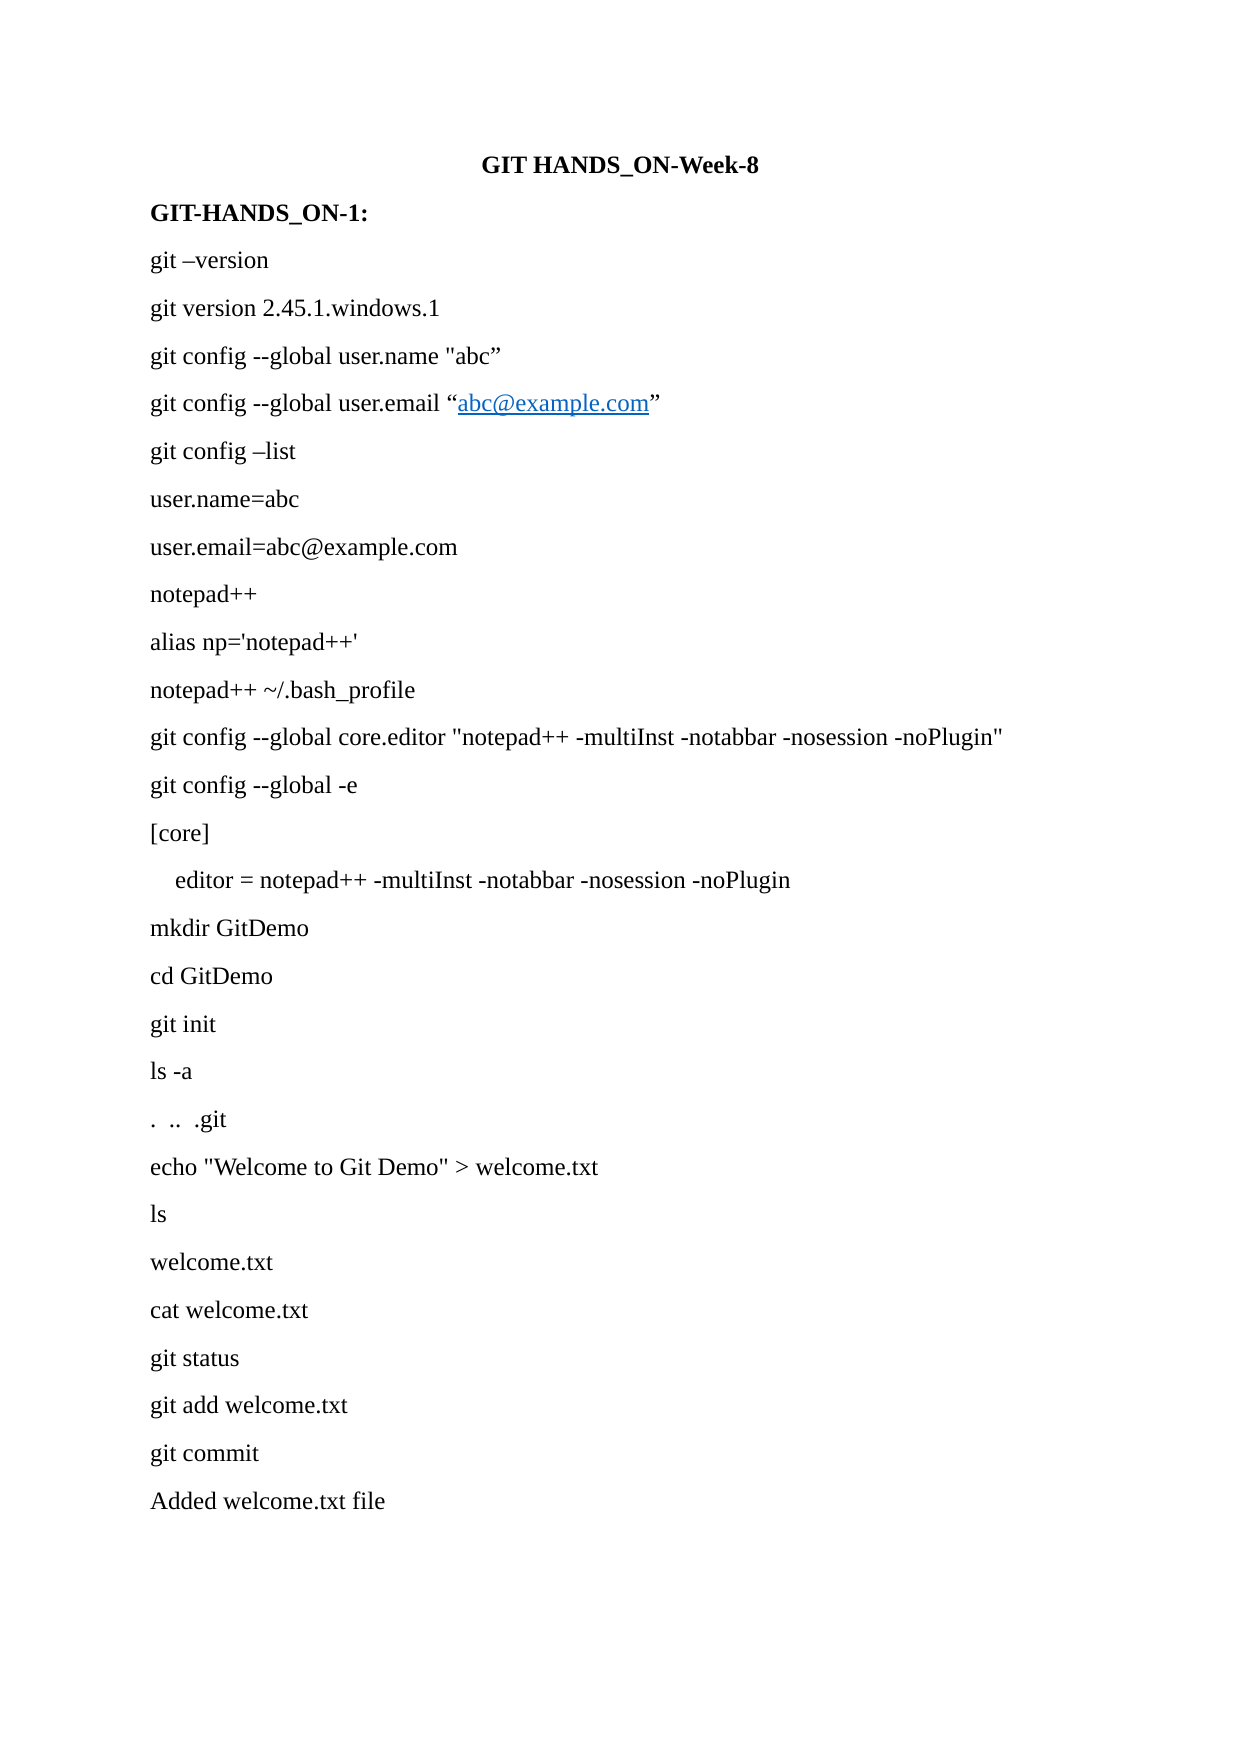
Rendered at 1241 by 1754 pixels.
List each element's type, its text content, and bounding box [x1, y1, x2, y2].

text git config --global user.email “abc@example.com” [150, 388, 1090, 417]
text GIT HANDS_ON-Week-8 [150, 150, 1090, 179]
text [core] [150, 818, 1090, 847]
text notepad++ ~/.bash_profile [150, 675, 1090, 703]
text notepad++ [150, 579, 1090, 608]
text git status [150, 1343, 1090, 1371]
text git config --global user.name "abc” [150, 341, 1090, 369]
text git –version [150, 245, 1090, 274]
text user.name=abc [150, 484, 1090, 513]
text Added welcome.txt file [150, 1486, 1090, 1514]
text cd GitDemo [150, 961, 1090, 990]
text mkdir GitDemo [150, 913, 1090, 942]
text git commit [150, 1438, 1090, 1467]
text ls [150, 1199, 1090, 1228]
text ls -a [150, 1056, 1090, 1085]
text cat welcome.txt [150, 1295, 1090, 1324]
text git config --global core.editor "notepad++ -multiInst -notabbar -nosession -noPlugin" [150, 722, 1090, 751]
text welcome.txt [150, 1247, 1090, 1276]
text . .. .git [150, 1104, 1090, 1133]
text git config –list [150, 436, 1090, 465]
text alias np='notepad++' [150, 627, 1090, 656]
text git add welcome.txt [150, 1390, 1090, 1419]
text echo "Welcome to Git Demo" > welcome.txt [150, 1152, 1090, 1181]
text git init [150, 1009, 1090, 1037]
text GIT-HANDS_ON-1: [150, 198, 1090, 226]
text user.email=abc@example.com [150, 532, 1090, 560]
text git config --global -e [150, 770, 1090, 799]
text editor = notepad++ -multiInst -notabbar -nosession -noPlugin [150, 866, 1090, 894]
text git version 2.45.1.windows.1 [150, 293, 1090, 322]
